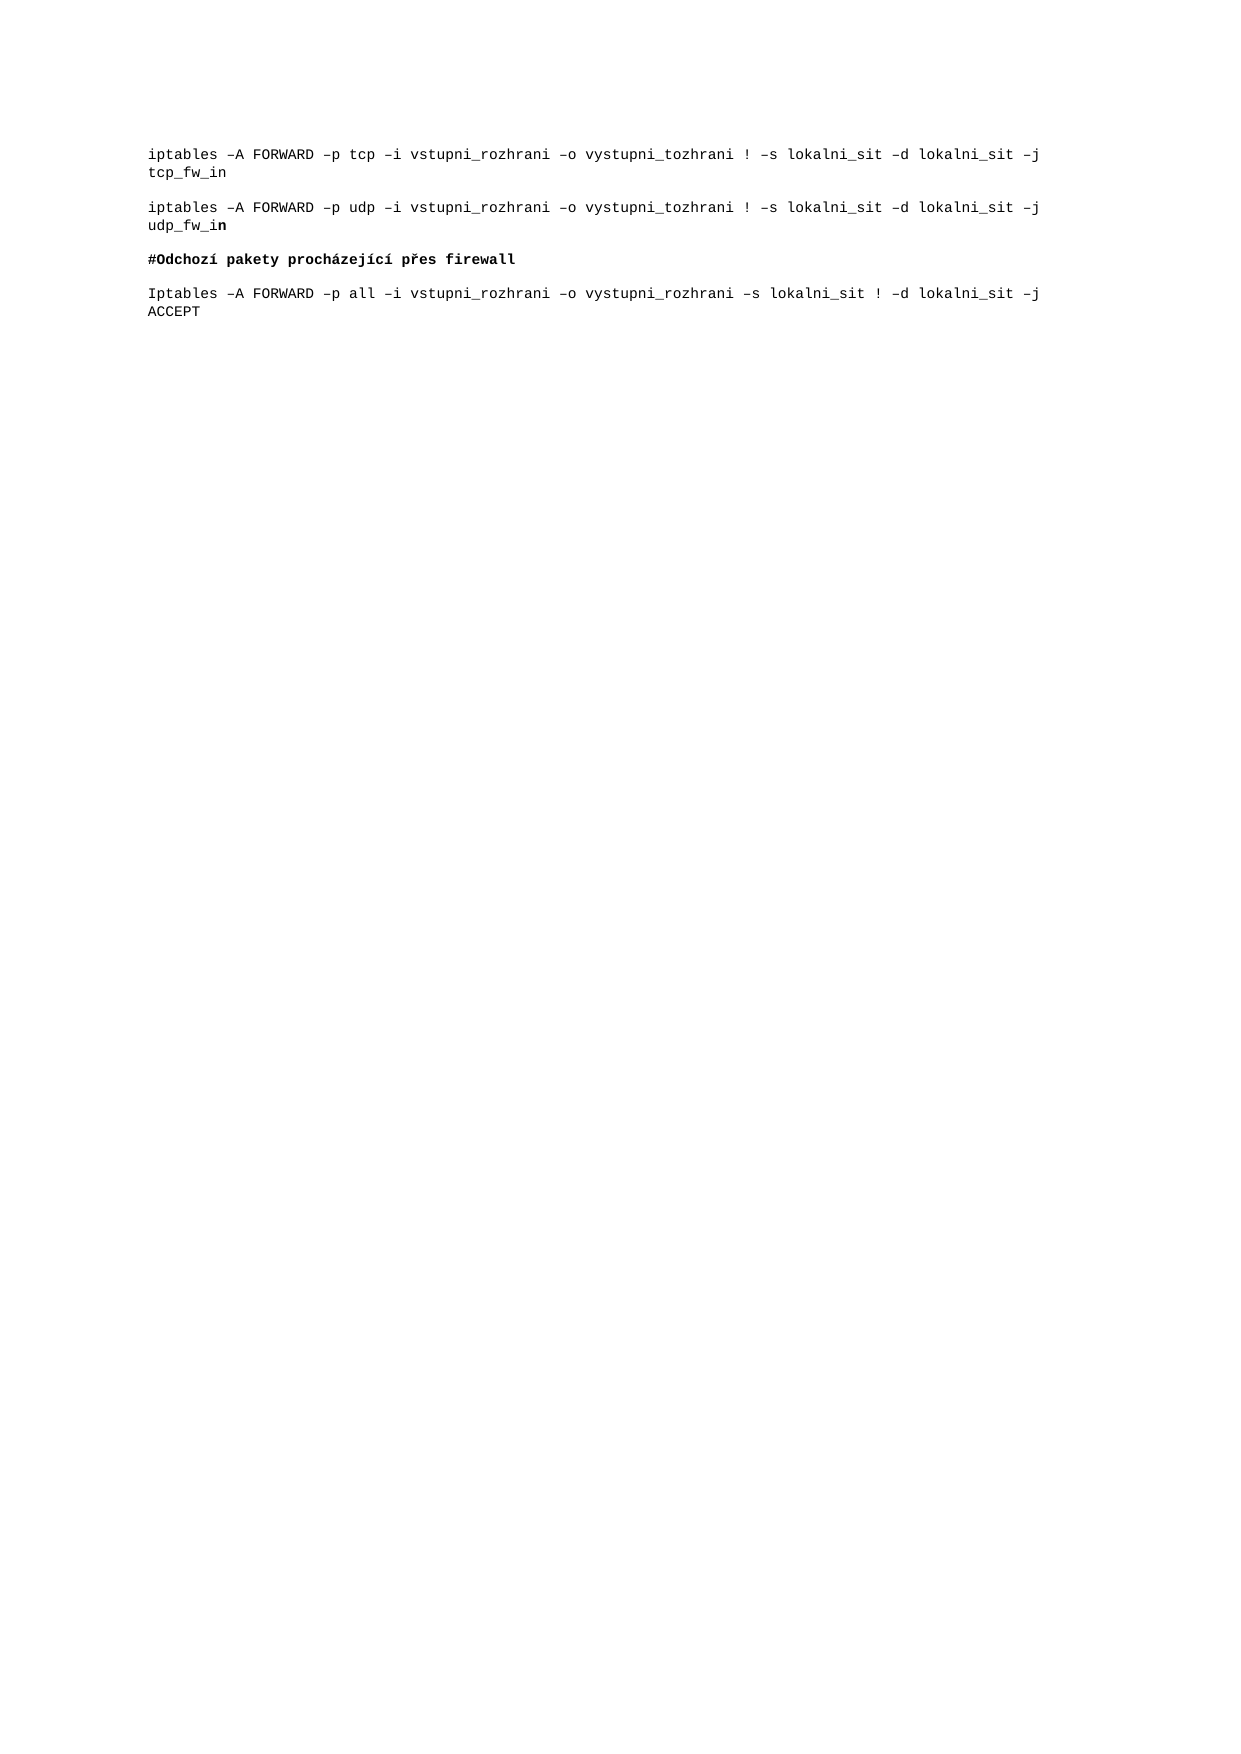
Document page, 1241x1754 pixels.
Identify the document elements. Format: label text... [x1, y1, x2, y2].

text #Odchozí pakety procházející přes firewall [148, 252, 1093, 269]
text iptables –A FORWARD –p udp –i vstupni_rozhrani –o vystupni_tozhrani ! –s lokalni_sit –d lokalni_sit –j udp_fw_in [148, 200, 1093, 234]
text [148, 148, 1093, 182]
text Iptables –A FORWARD –p all –i vstupni_rozhrani –o vystupni_rozhrani –s lokalni_sit ! –d lokalni_sit –j ACCEPT [148, 287, 1093, 321]
